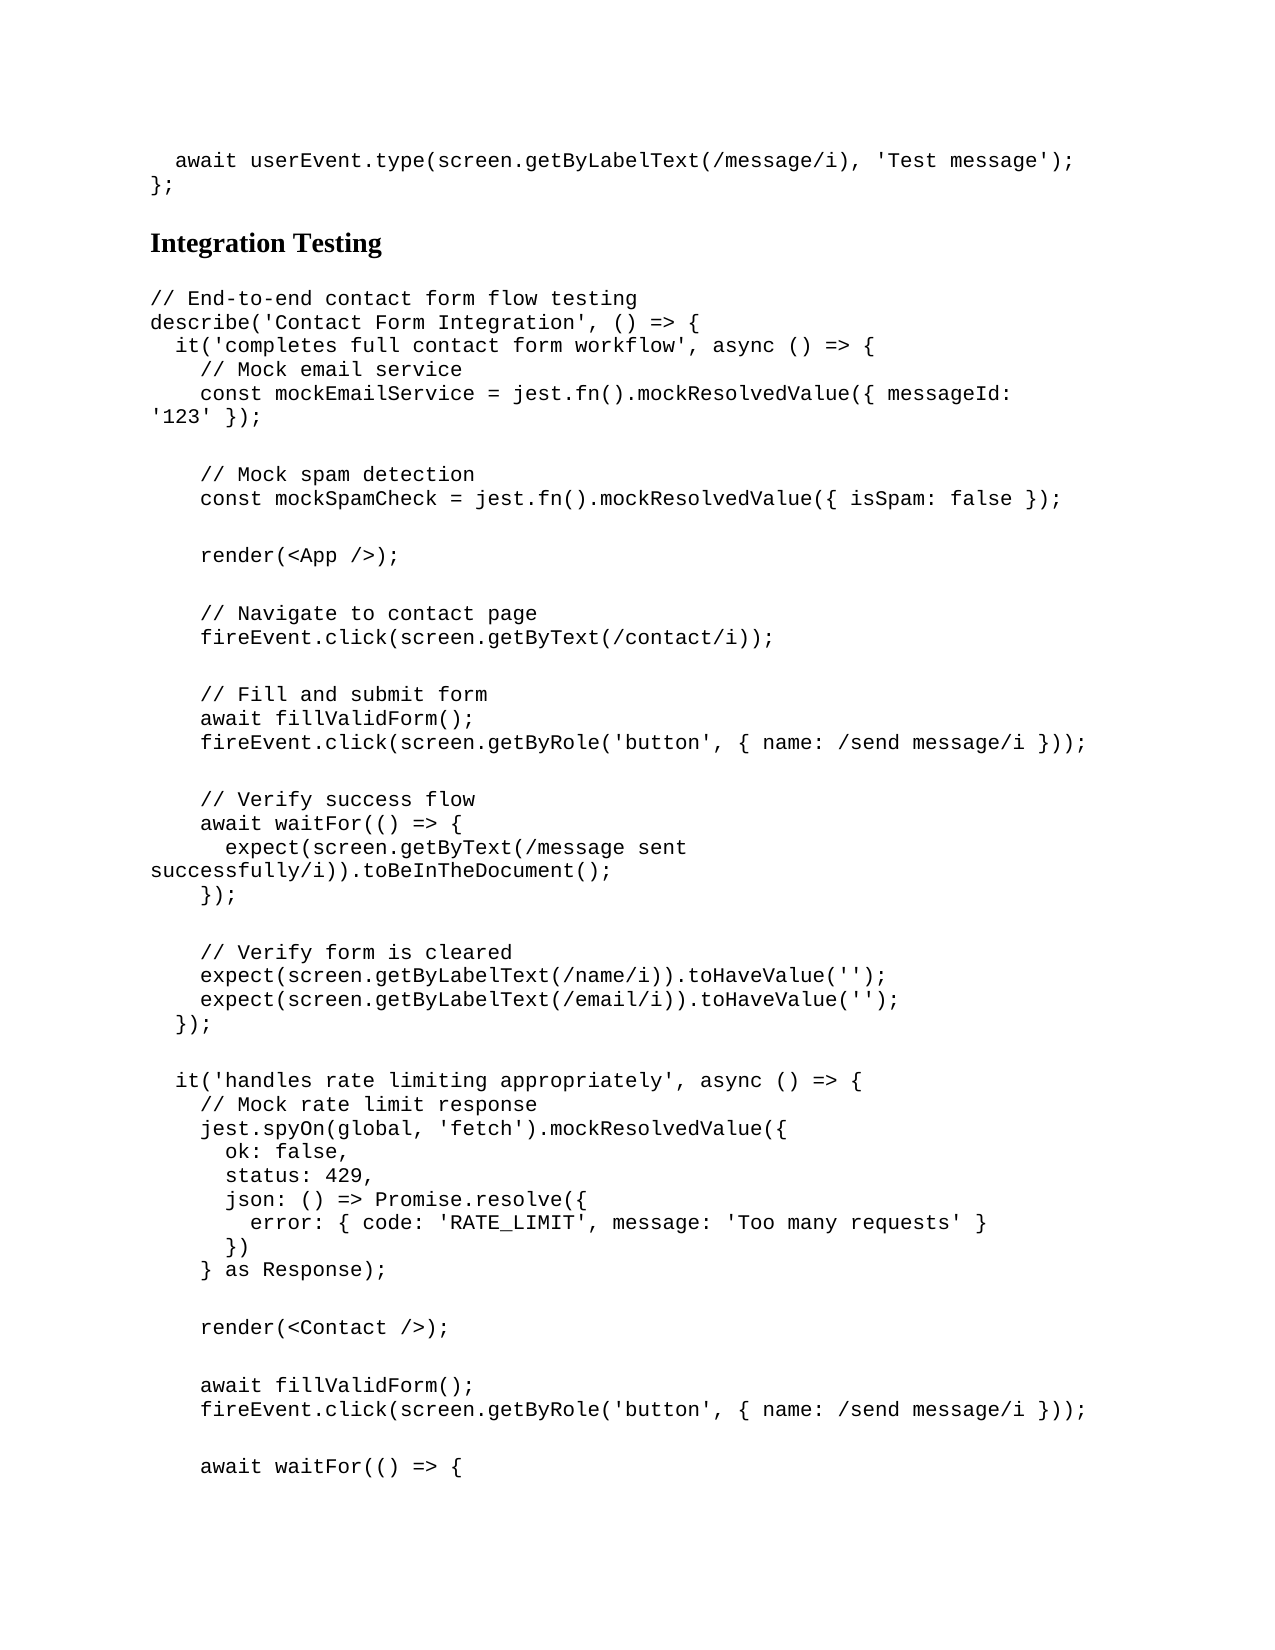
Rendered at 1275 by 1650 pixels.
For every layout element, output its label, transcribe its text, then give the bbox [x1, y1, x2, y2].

text expect(screen.getByLabelText(/name/i)).toHaveValue(''); [150, 965, 1125, 989]
text }) [150, 1236, 1125, 1259]
text // Mock email service [150, 359, 1125, 383]
text // Navigate to contact page [150, 603, 1125, 627]
text status: 429, [150, 1165, 1125, 1188]
text // Mock spam detection [150, 464, 1125, 488]
text expect(screen.getByText(/message sent successfully/i)).toBeInTheDocument(); [150, 837, 1125, 884]
text const mockSpamCheck = jest.fn().mockResolvedValue({ isSpam: false }); [150, 488, 1125, 511]
text }); [150, 884, 1125, 908]
text render(<App />); [150, 545, 1125, 569]
text // Verify form is cleared [150, 942, 1125, 965]
text // End-to-end contact form flow testing [150, 288, 1125, 312]
text await fillValidForm(); [150, 708, 1125, 732]
text fireEvent.click(screen.getByRole('button', { name: /send message/i })); [150, 732, 1125, 755]
text expect(screen.getByLabelText(/email/i)).toHaveValue(''); [150, 989, 1125, 1013]
text Integration Testing [150, 226, 1125, 259]
text fireEvent.click(screen.getByText(/contact/i)); [150, 627, 1125, 650]
text // Verify success flow [150, 789, 1125, 813]
text // Fill and submit form [150, 684, 1125, 708]
text error: { code: 'RATE_LIMIT', message: 'Too many requests' } [150, 1212, 1125, 1236]
text await waitFor(() => { [150, 813, 1125, 837]
text describe('Contact Form Integration', () => { [150, 312, 1125, 335]
text }; [150, 174, 1125, 197]
text jest.spyOn(global, 'fetch').mockResolvedValue({ [150, 1118, 1125, 1141]
text } as Response); [150, 1259, 1125, 1283]
text await fillValidForm(); [150, 1375, 1125, 1398]
text ok: false, [150, 1141, 1125, 1165]
text json: () => Promise.resolve({ [150, 1188, 1125, 1212]
text it('completes full contact form workflow', async () => { [150, 335, 1125, 359]
text const mockEmailService = jest.fn().mockResolvedValue({ messageId: '123' }); [150, 383, 1125, 430]
text fireEvent.click(screen.getByRole('button', { name: /send message/i })); [150, 1398, 1125, 1422]
text render(<Contact />); [150, 1317, 1125, 1341]
text // Mock rate limit response [150, 1094, 1125, 1118]
text }); [150, 1013, 1125, 1036]
text await waitFor(() => { [150, 1456, 1125, 1480]
text await userEvent.type(screen.getByLabelText(/message/i), 'Test message'); [150, 150, 1125, 174]
text it('handles rate limiting appropriately', async () => { [150, 1070, 1125, 1094]
